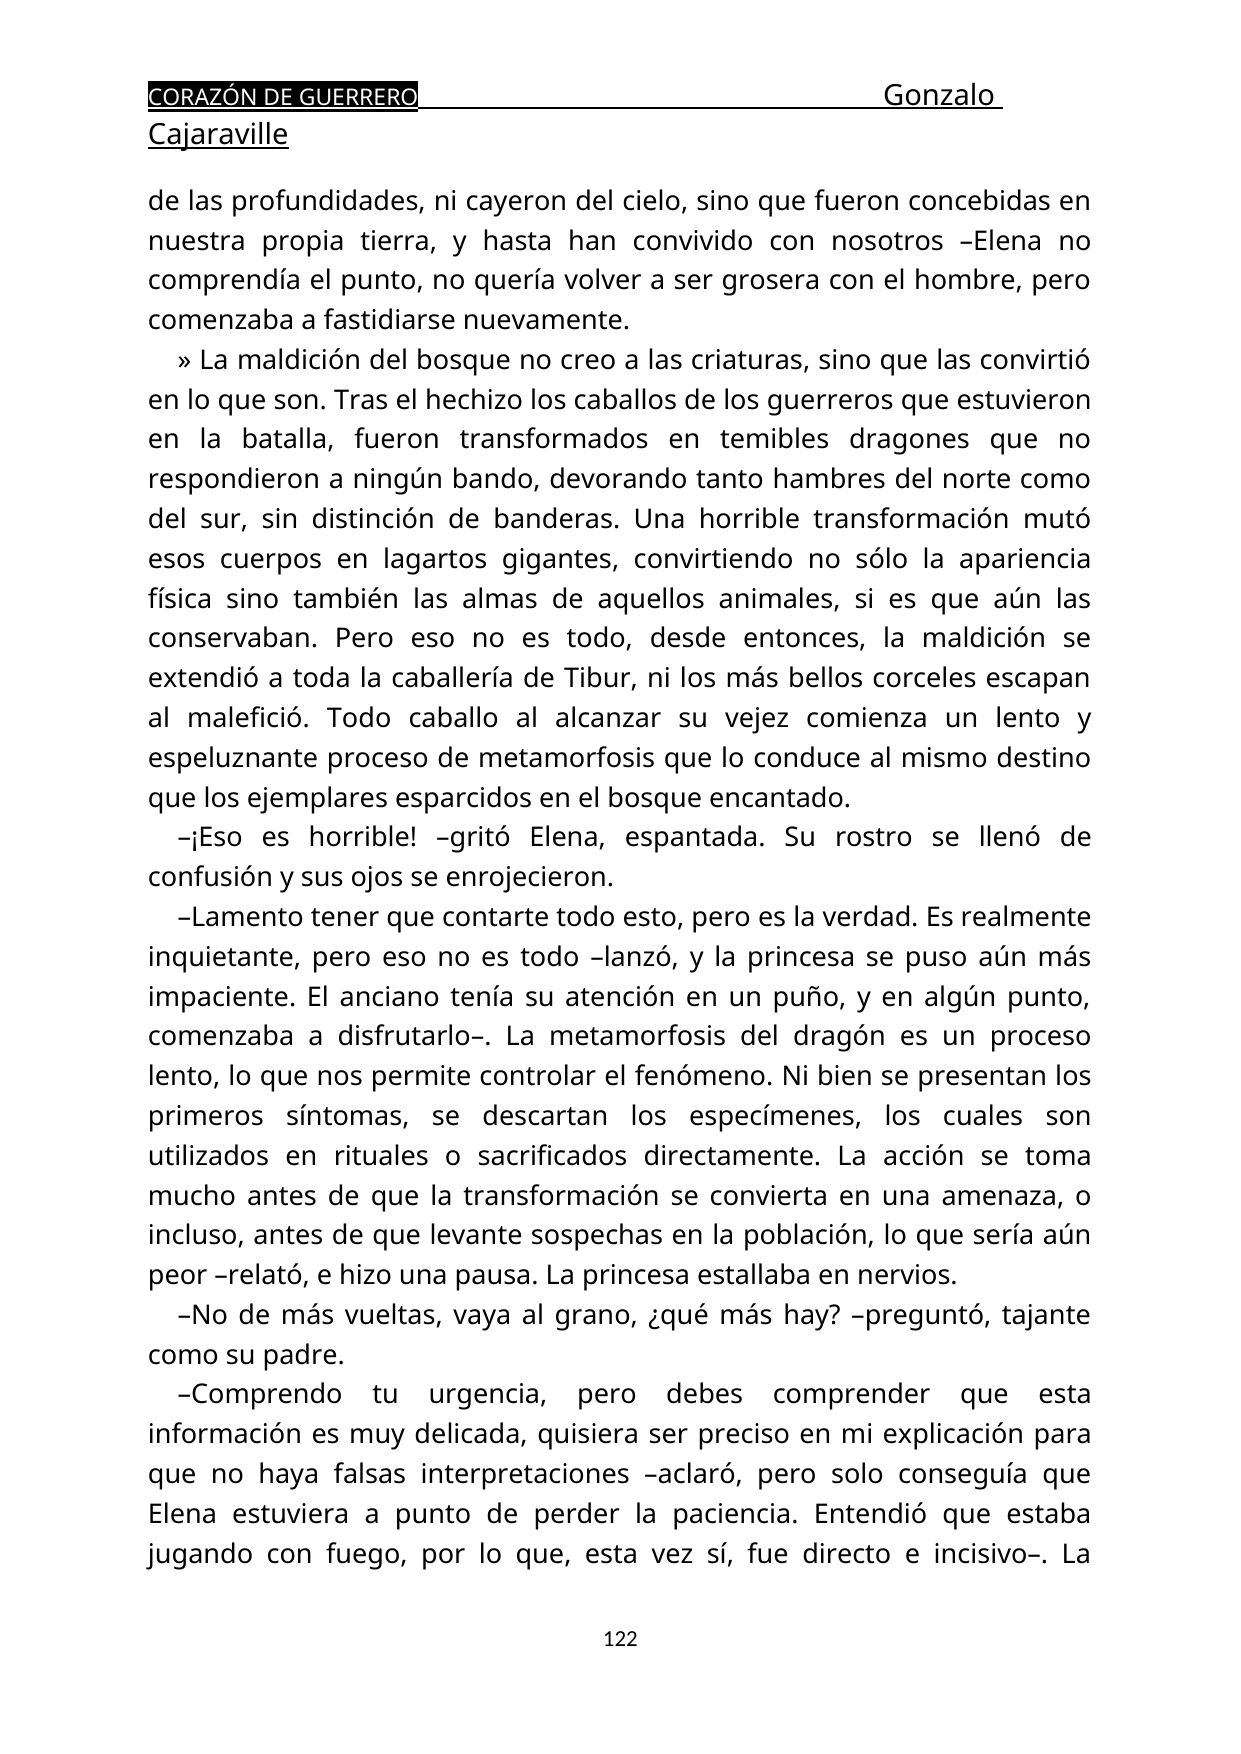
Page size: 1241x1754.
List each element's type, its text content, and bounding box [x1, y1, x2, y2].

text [148, 181, 1092, 337]
text » La maldición del bosque no creo a las criaturas, sino que las convirtió en lo que son. Tras el hechizo los caballos de los guerreros que estuvieron en la batalla, fueron transformados en temibles dragones que no respondieron a ningún bando, devorando tanto hambres del norte como del sur, sin distinción de banderas. Una horrible transformación mutó esos cuerpos en lagartos gigantes, convirtiendo no sólo la apariencia física sino también las almas de aquellos animales, si es que aún las conservaban. Pero eso no es todo, desde entonces, la maldición se extendió a toda la caballería de Tibur, ni los más bellos corceles escapan al malefició. Todo caballo al alcanzar su vejez comienza un lento y espeluznante proceso de metamorfosis que lo conduce al mismo destino que los ejemplares esparcidos en el bosque encantado. [148, 340, 1092, 815]
text –Lamento tener que contarte todo esto, pero es la verdad. Es realmente inquietante, pero eso no es todo –lanzó, y la princesa se puso aún más impaciente. El anciano tenía su atención en un puño, y en algún punto, comenzaba a disfrutarlo–. La metamorfosis del dragón es un proceso lento, lo que nos permite controlar el fenómeno. Ni bien se presentan los primeros síntomas, se descartan los especímenes, los cuales son utilizados en rituales o sacrificados directamente. La acción se toma mucho antes de que la transformación se convierta en una amenaza, o incluso, antes de que levante sospechas en la población, lo que sería aún peor –relató, e hizo una pausa. La princesa estallaba en nervios. [148, 897, 1092, 1292]
text –¡Eso es horrible! –gritó Elena, espantada. Su rostro se llenó de confusión y sus ojos se enrojecieron. [148, 818, 1092, 894]
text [148, 1375, 1092, 1571]
text –No de más vueltas, vaya al grano, ¿qué más hay? –preguntó, tajante como su padre. [148, 1295, 1092, 1372]
